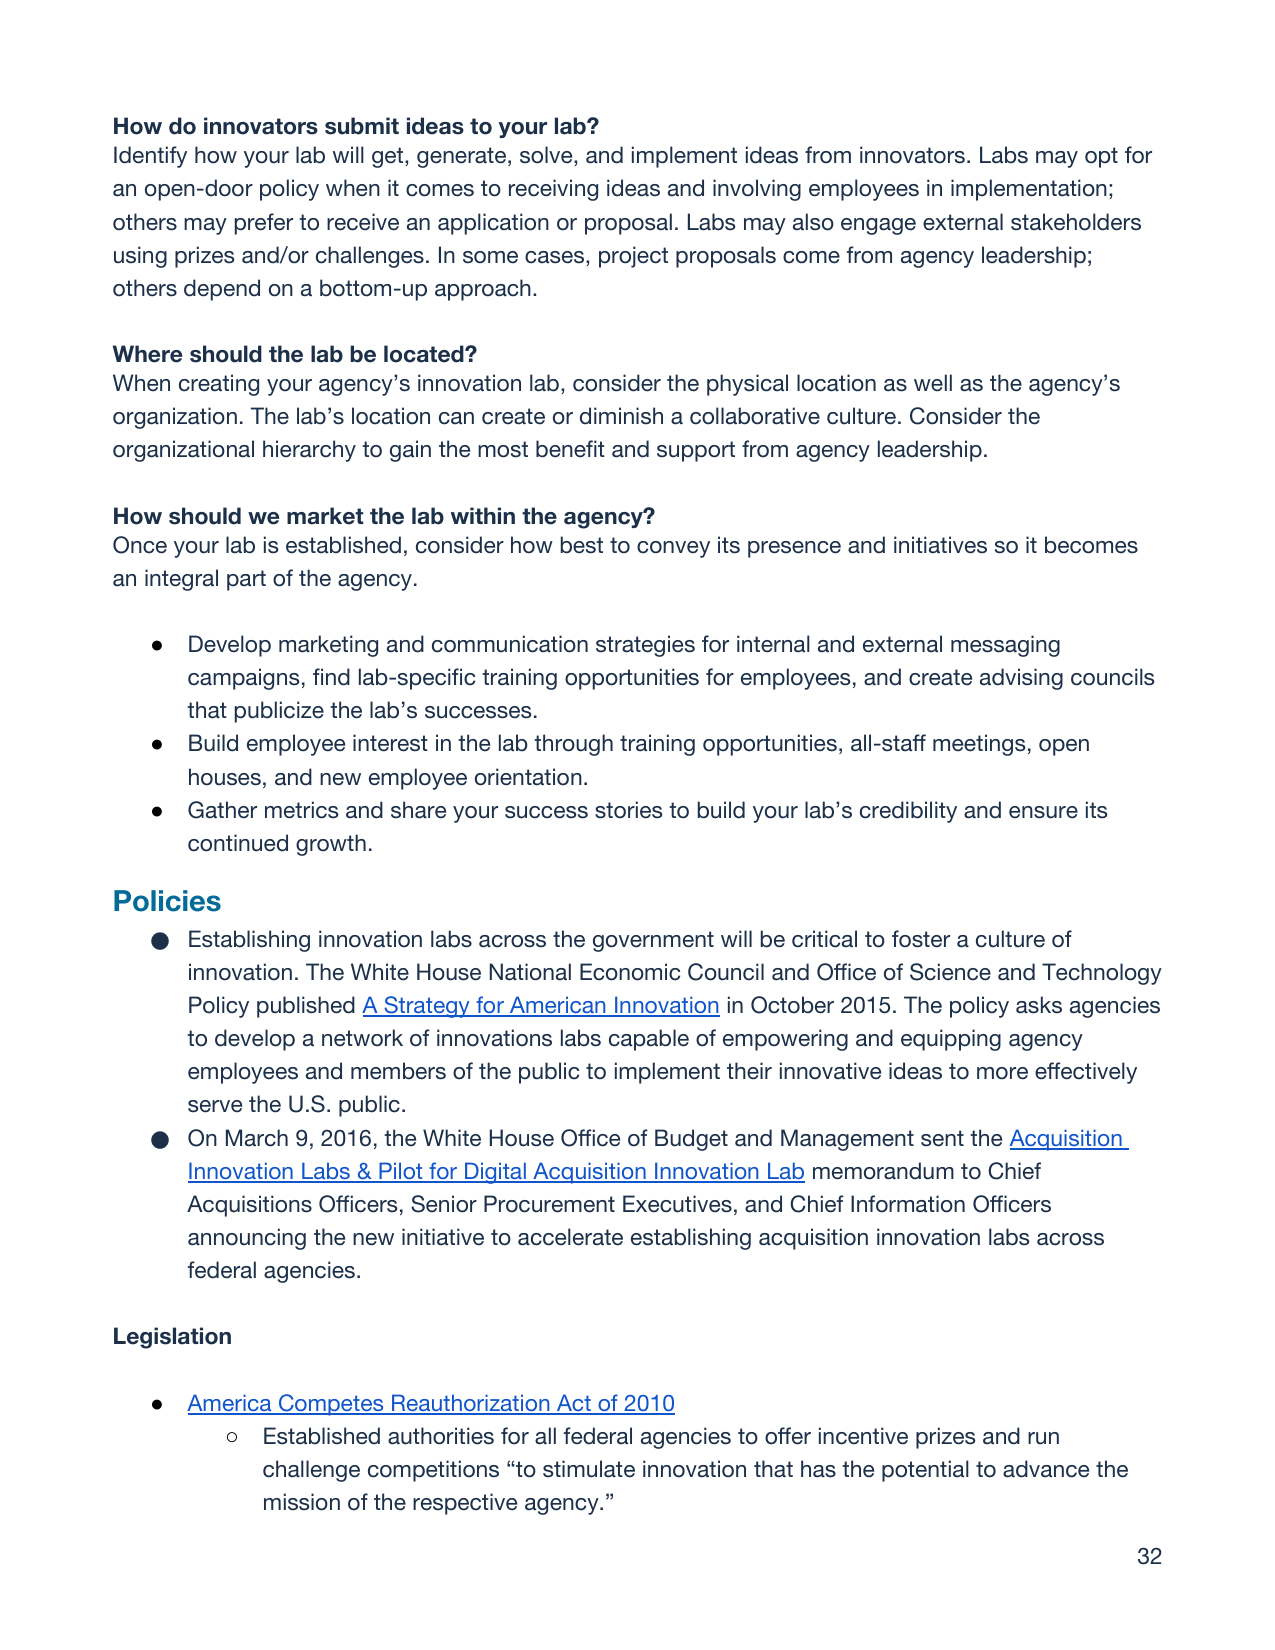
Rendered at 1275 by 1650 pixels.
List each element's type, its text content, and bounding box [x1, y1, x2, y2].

list America Competes Reauthorization Act of 2010 [150, 1389, 1162, 1418]
text Identify how your lab will get, generate, solve, and implement ideas from innovators. Labs may opt for an open-door policy when it comes to receiving ideas and involving employees in implementation; others may prefer to receive an application or proposal. Labs may also engage external stakeholders using prizes and/or challenges. In some cases, project proposals come from agency leadership; others depend on a bottom-up approach. [112, 141, 1162, 303]
list On March 9, 2016, the White House Office of Budget and Management sent the Acquisition Innovation Labs & Pilot for Digital Acquisition Innovation Lab memorandum to Chief Acquisitions Officers, Senior Procurement Executives, and Chief Information Officers announcing the new initiative to accelerate establishing acquisition innovation labs across federal agencies. [150, 1124, 1162, 1285]
text Where should the lab be located? [112, 340, 1162, 369]
text How do innovators submit ideas to your lab? [112, 112, 1162, 141]
subtitle Policies [112, 883, 1162, 919]
list Establishing innovation labs across the government will be critical to foster a culture of innovation. The White House National Economic Council and Office of Science and Technology Policy published A Strategy for American Innovation in October 2015. The policy asks agencies to develop a network of innovations labs capable of empowering and equipping agency employees and members of the public to implement their innovative ideas to more effectively serve the U.S. public. [150, 925, 1162, 1119]
list Gather metrics and share your success stories to build your lab’s credibility and ensure its continued growth. [150, 796, 1162, 858]
text When creating your agency’s innovation lab, consider the physical location as well as the agency’s organization. The lab’s location can create or diminish a collaborative culture. Consider the organizational hierarchy to gain the most benefit and support from agency leadership. [112, 369, 1162, 464]
text How should we market the lab within the agency? [112, 502, 1162, 531]
list Established authorities for all federal agencies to offer incentive prizes and run challenge competitions “to stimulate innovation that has the potential to advance the mission of the respective agency.” [225, 1422, 1162, 1517]
list Develop marketing and communication strategies for internal and external messaging campaigns, find lab-specific training opportunities for employees, and create advising councils that publicize the lab’s successes. [150, 630, 1162, 725]
list Build employee interest in the lab through training opportunities, all-staff meetings, open houses, and new employee orientation. [150, 729, 1162, 791]
text Once your lab is established, consider how best to convey its presence and initiatives so it becomes an integral part of the agency. [112, 531, 1162, 626]
text Legislation [112, 1322, 1162, 1351]
